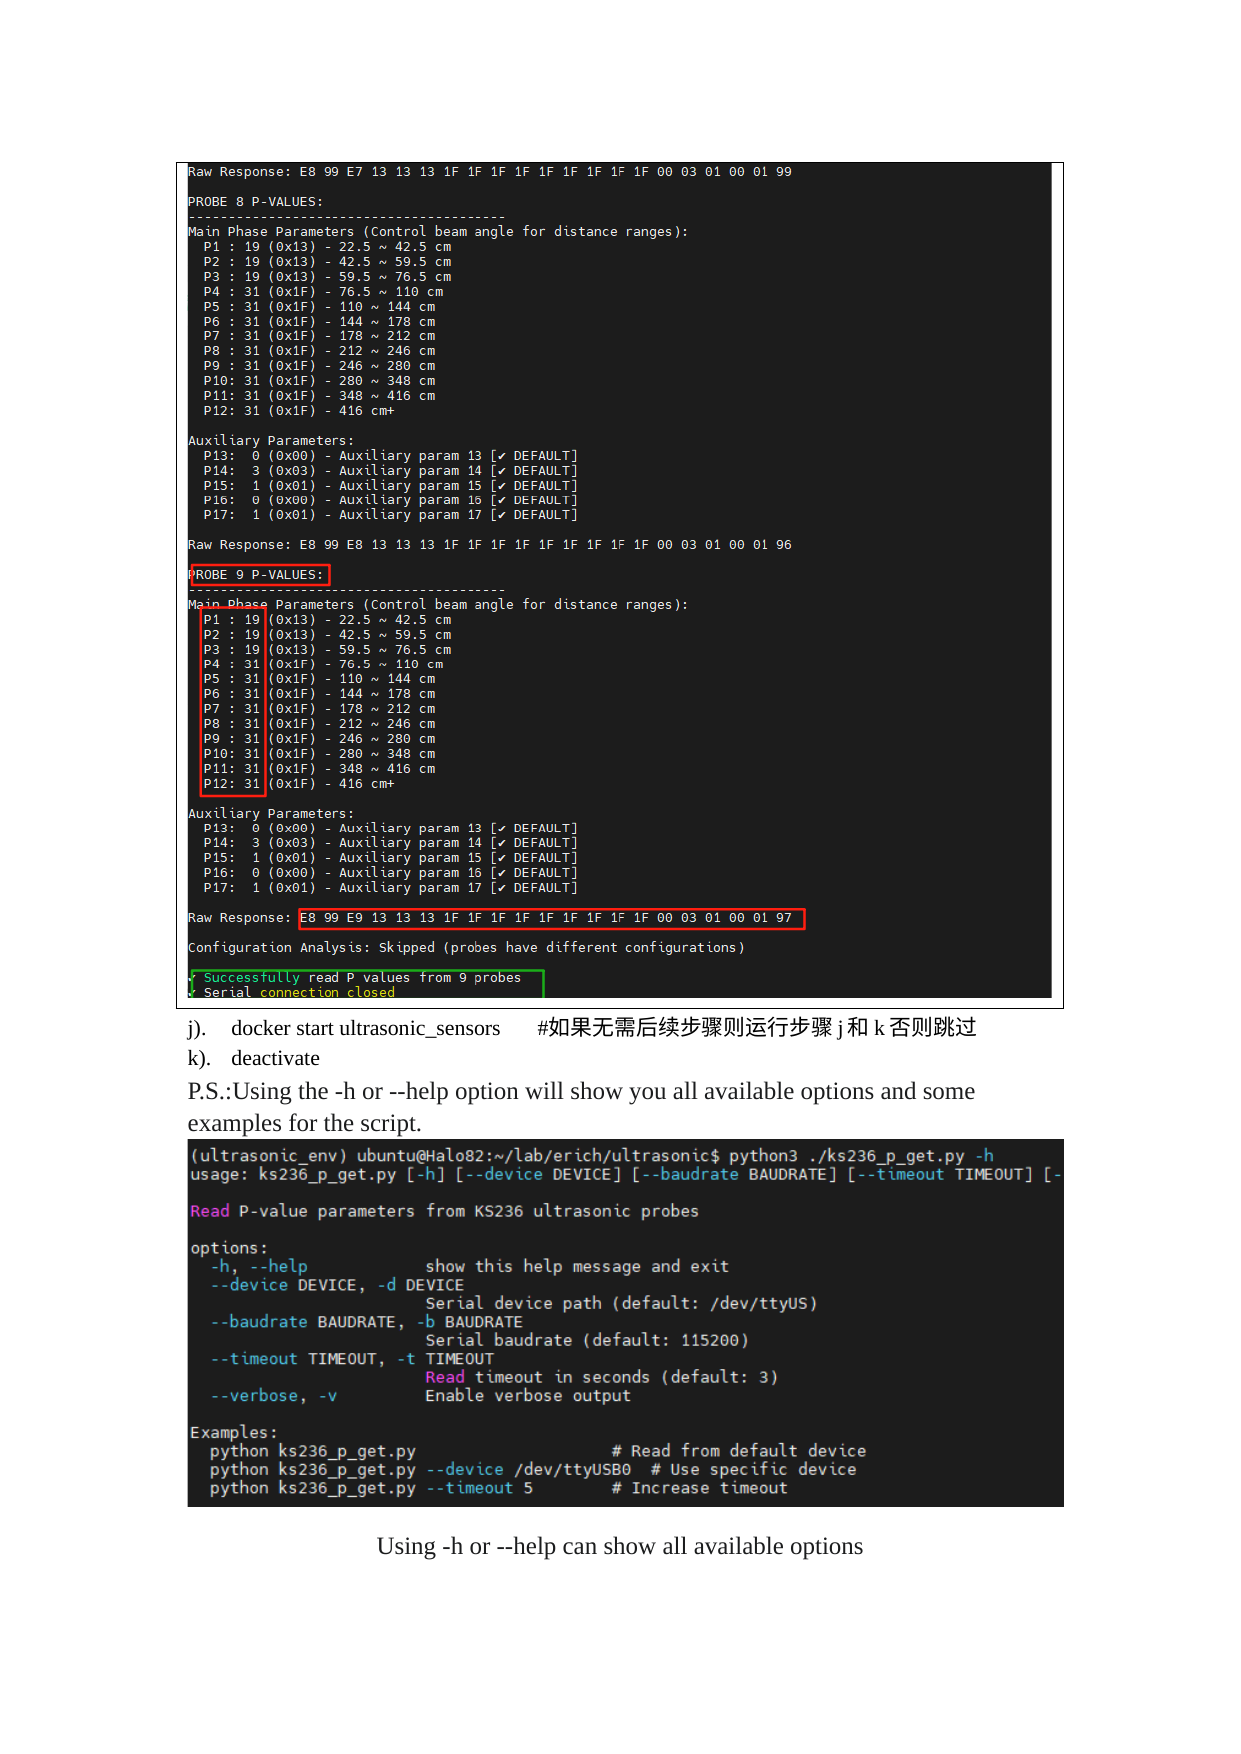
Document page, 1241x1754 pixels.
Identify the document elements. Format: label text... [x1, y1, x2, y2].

list j). docker start ultrasonic_sensors #如果无需后续步骤则运行步骤j和k否则跳过 [187, 1009, 1053, 1042]
picture [187, 1139, 1064, 1507]
table_cell Using -h or --help can show all available options [176, 1529, 1064, 1562]
picture [187, 163, 1052, 998]
table_header [177, 163, 1063, 1008]
table_header [176, 1139, 1064, 1529]
list k). deactivate [187, 1042, 1053, 1074]
text P.S.:Using the -h or --help option will show you all available options and some examples for the script. [187, 1074, 1053, 1139]
